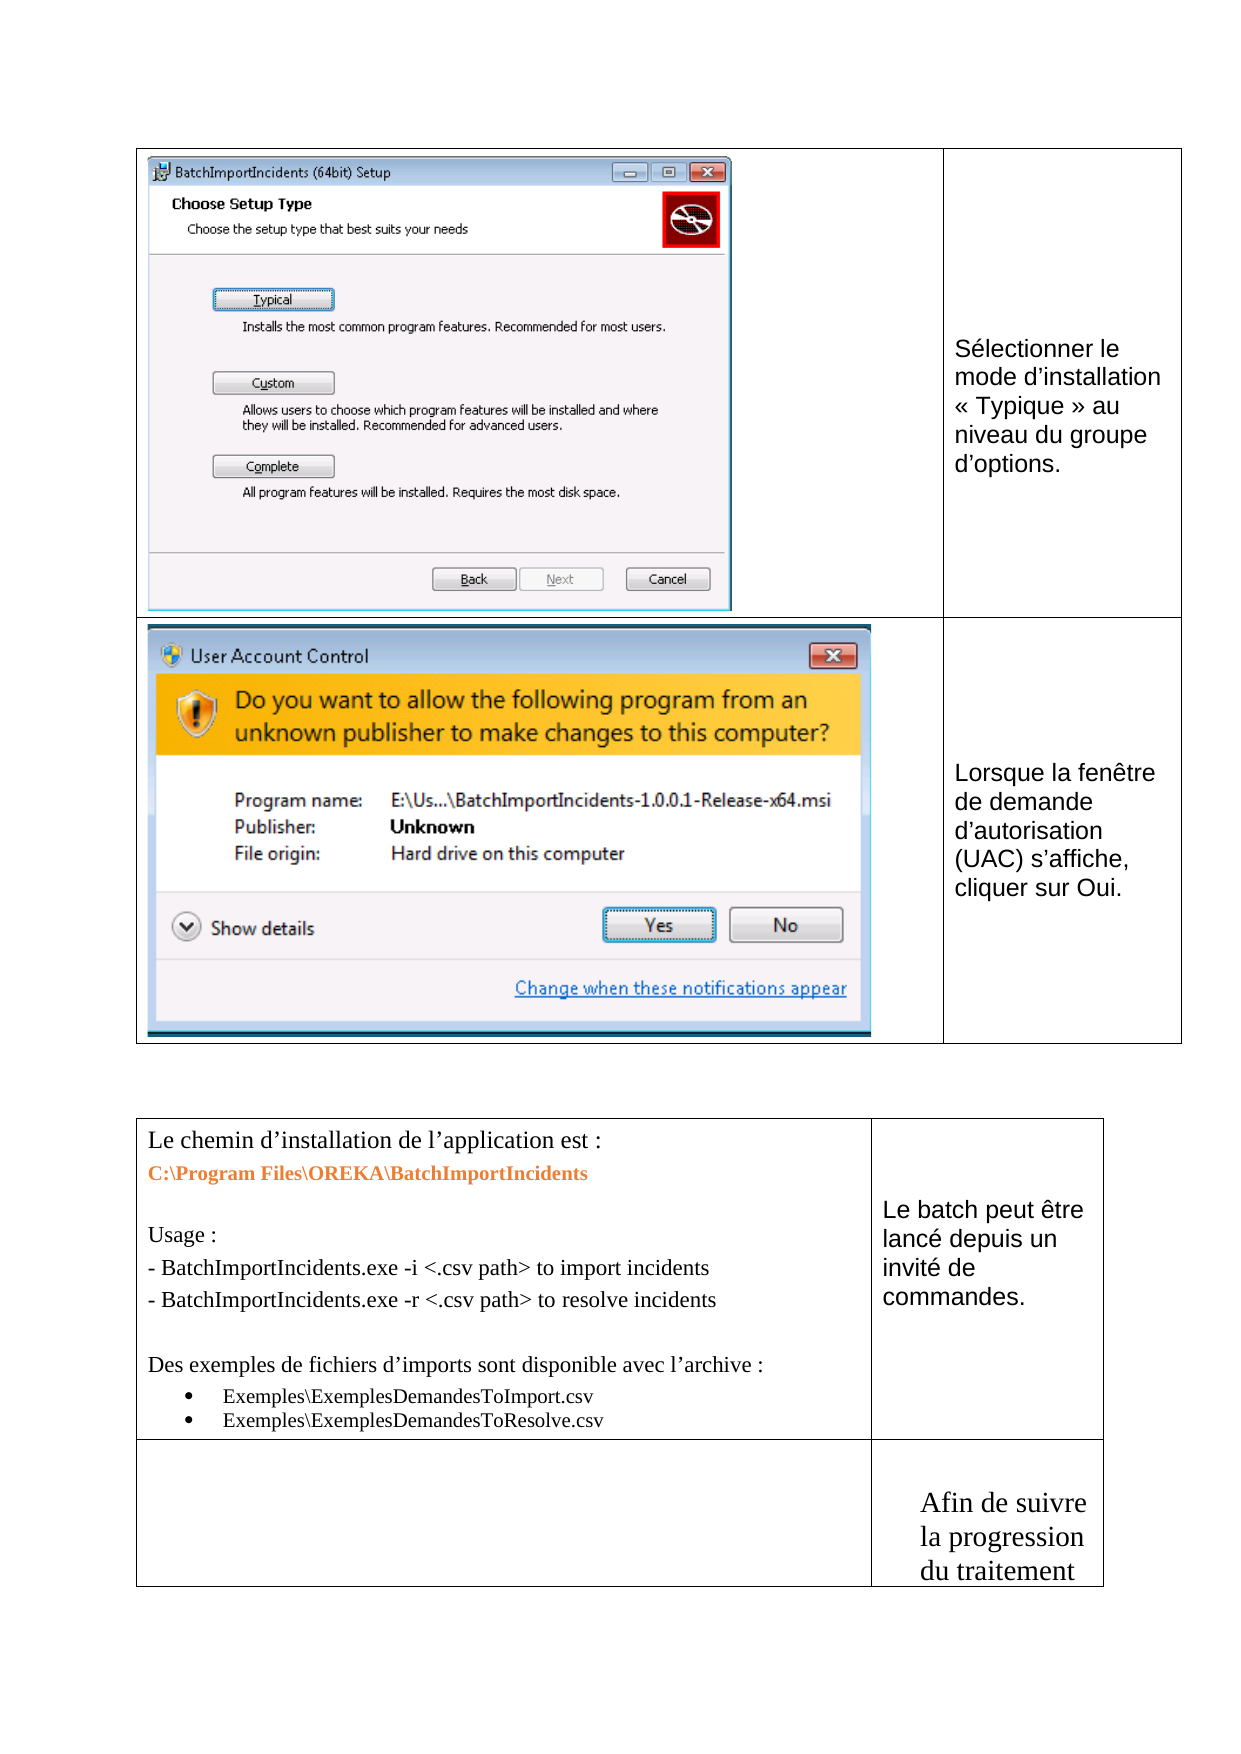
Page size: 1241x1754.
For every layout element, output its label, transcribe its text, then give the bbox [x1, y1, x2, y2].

table_cell [137, 1440, 871, 1586]
picture [147, 624, 872, 1037]
picture [147, 155, 733, 611]
table_header Le batch peut être lancé depuis un invité de commandes. [872, 1119, 1103, 1438]
table_header Le chemin d’installation de l’application est : C:\Program Files\OREKA\BatchImportIncidents Usage : - BatchImportIncidents.exe -i <.csv path> to import incidents - BatchImportIncidents.exe -r <.csv path> to resolve incidents Des exemples de fichiers d’imports sont disponible avec l’archive : Exemples\ExemplesDemandesToImport.csv Exemples\ExemplesDemandesToResolve.csv [137, 1119, 871, 1438]
table_cell Lorsque la fenêtre de demande d’autorisation (UAC) s’affiche, cliquer sur Oui. [944, 618, 1181, 1043]
table_cell Sélectionner le mode d’installation « Typique » au niveau du groupe d’options. [944, 149, 1181, 617]
table_cell [137, 618, 943, 1043]
table_cell [137, 149, 943, 617]
table_cell Afin de suivre la progression du traitement du batch une barre de progression sera affichée. [872, 1440, 1103, 1586]
